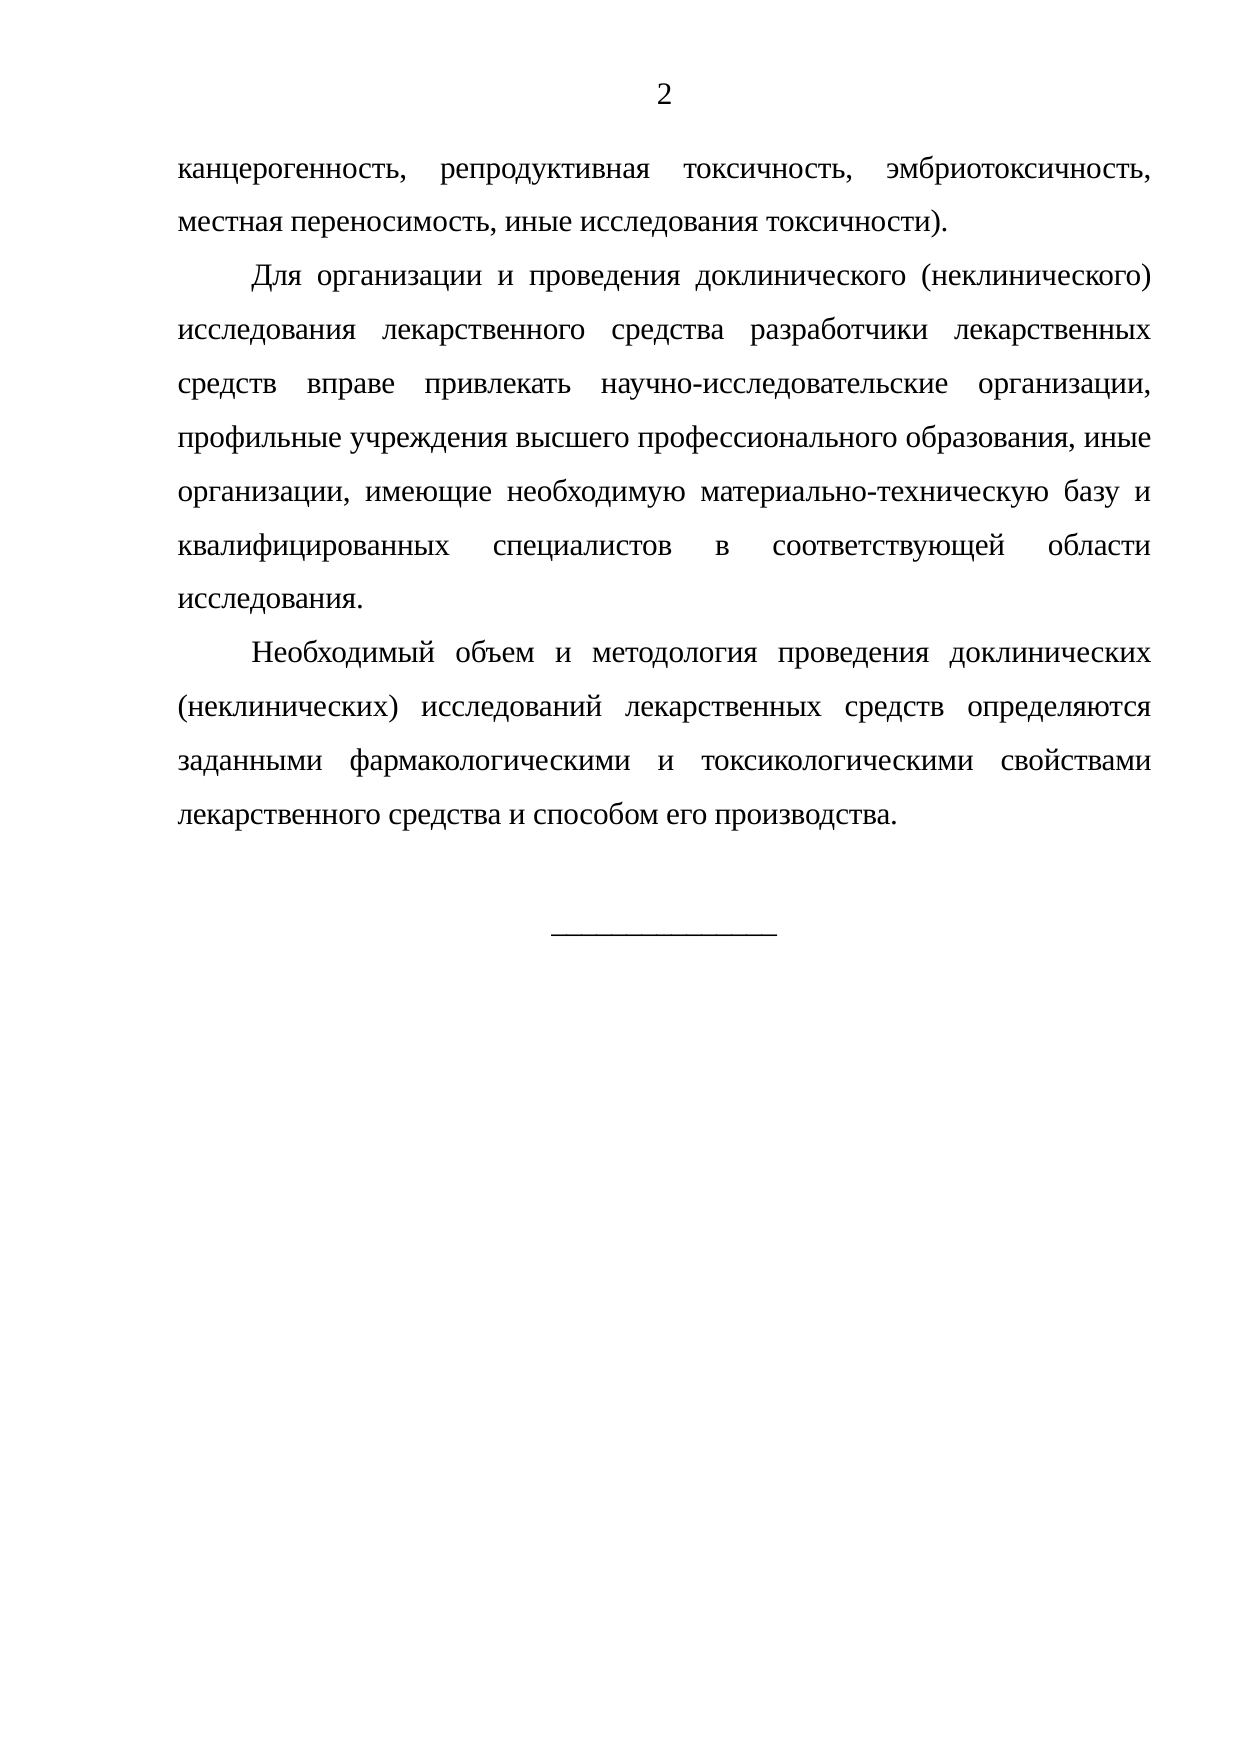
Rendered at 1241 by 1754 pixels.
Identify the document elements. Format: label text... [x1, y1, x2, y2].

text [177, 149, 1152, 239]
text _______________ [177, 903, 1152, 939]
text Для организации и проведения доклинического (неклинического) исследования лекарственного средства разработчики лекарственных средств вправе привлекать научно-исследовательские организации, профильные учреждения высшего профессионального образования, иные организации, имеющие необходимую материально-техническую базу и квалифицированных специалистов в соответствующей области исследования. [177, 257, 1152, 616]
text Необходимый объем и методология проведения доклинических (неклинических) исследований лекарственных средств определяются заданными фармакологическими и токсикологическими свойствами лекарственного средства и способом его производства. [177, 633, 1152, 831]
